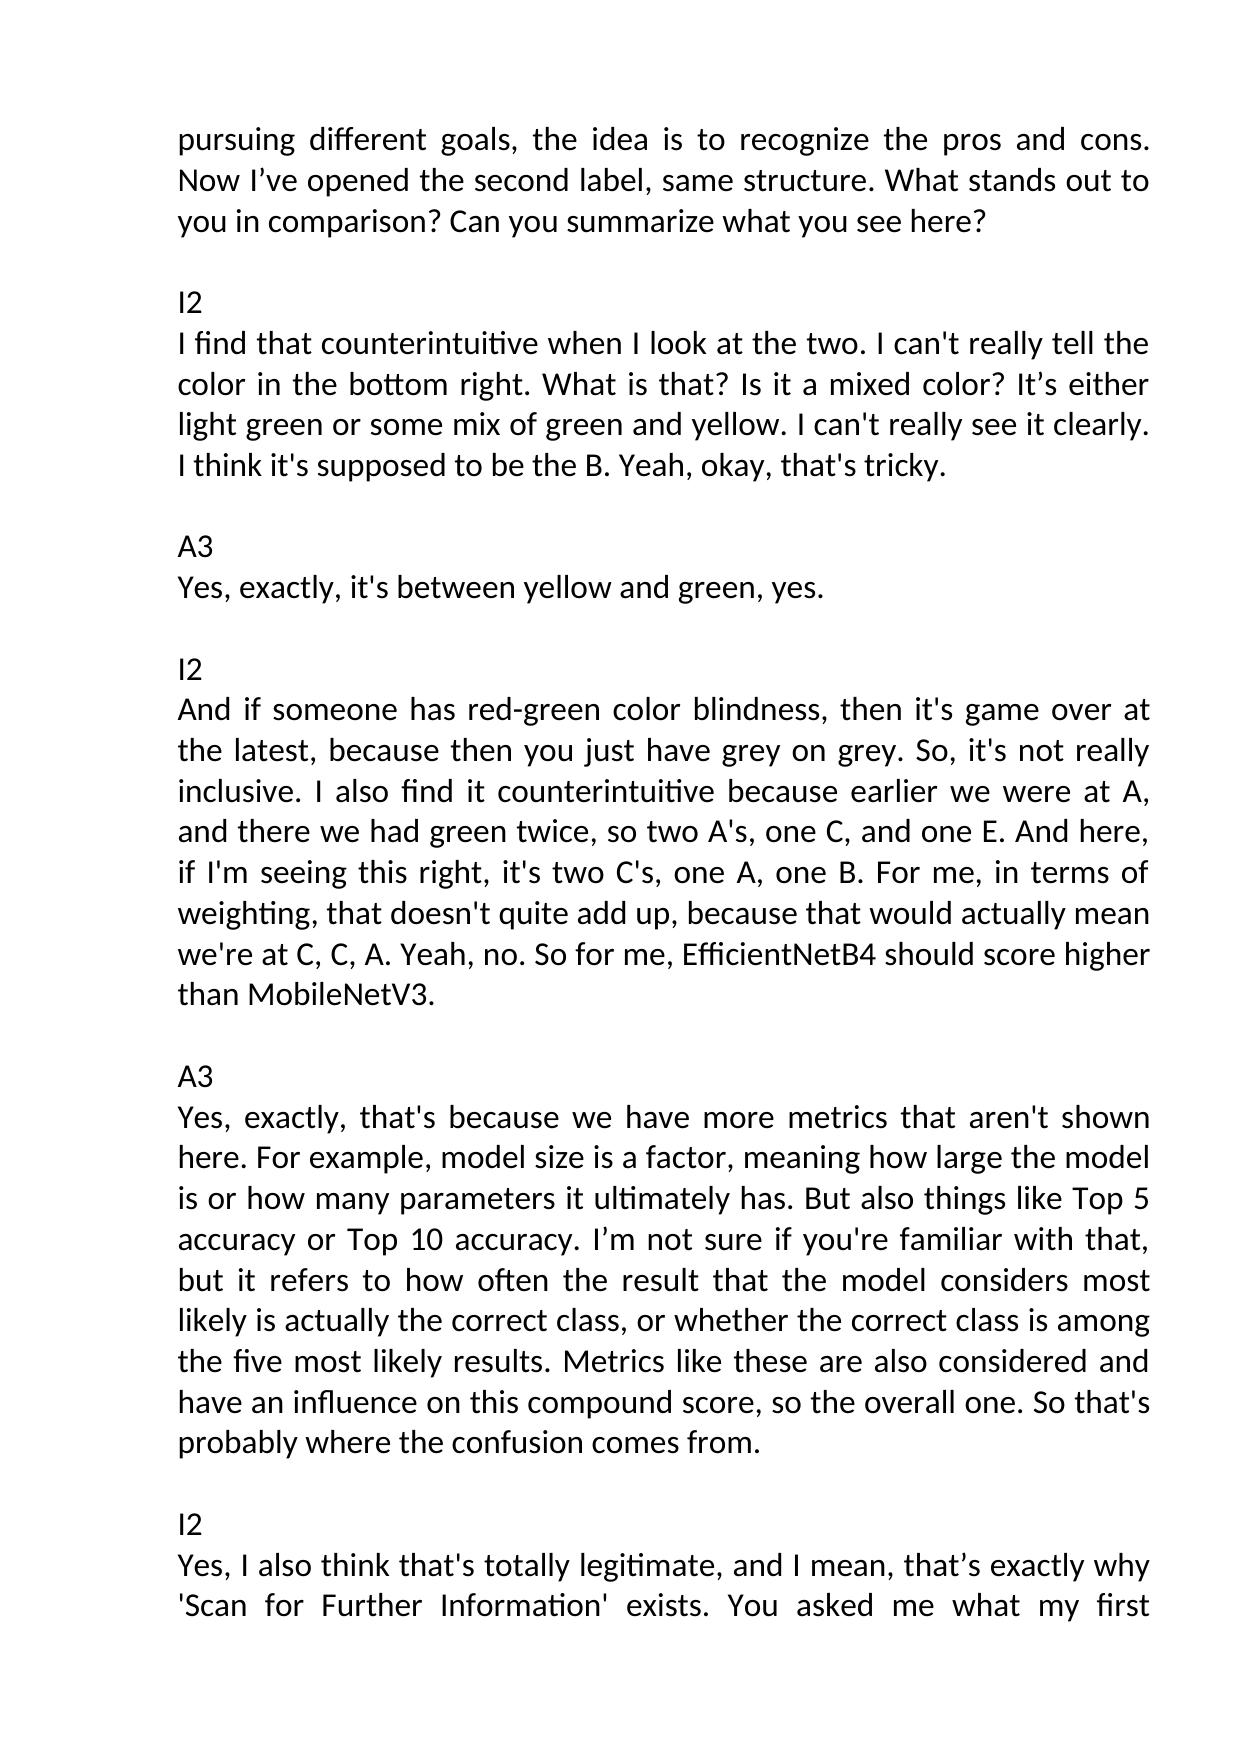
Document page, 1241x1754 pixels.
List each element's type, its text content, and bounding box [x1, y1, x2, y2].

text I2 [177, 648, 1152, 688]
text Yes, exactly, that's because we have more metrics that aren't shown here. For example, model size is a factor, meaning how large the model is or how many parameters it ultimately has. But also things like Top 5 accuracy or Top 10 accuracy. I’m not sure if you're familiar with that, but it refers to how often the result that the model considers most likely is actually the correct class, or whether the correct class is among the five most likely results. Metrics like these are also considered and have an influence on this compound score, so the overall one. So that's probably where the confusion comes from. [177, 1096, 1152, 1462]
text A3 [177, 525, 1152, 566]
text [177, 118, 1152, 240]
text I2 [177, 1503, 1152, 1544]
text I2 [177, 281, 1152, 322]
text And if someone has red-green color blindness, then it's game over at the latest, because then you just have grey on grey. So, it's not really inclusive. I also find it counterintuitive because earlier we were at A, and there we had green twice, so two A's, one C, and one E. And here, if I'm seeing this right, it's two C's, one A, one B. For me, in terms of weighting, that doesn't quite add up, because that would actually mean we're at C, C, A. Yeah, no. So for me, EfficientNetB4 should score higher than MobileNetV3. [177, 688, 1152, 1014]
text I find that counterintuitive when I look at the two. I can't really tell the color in the bottom right. What is that? Is it a mixed color? It’s either light green or some mix of green and yellow. I can't really see it clearly. I think it's supposed to be the B. Yeah, okay, that's tricky. [177, 322, 1152, 485]
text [177, 1544, 1152, 1625]
text Yes, exactly, it's between yellow and green, yes. [177, 566, 1152, 607]
text A3 [177, 1055, 1152, 1096]
